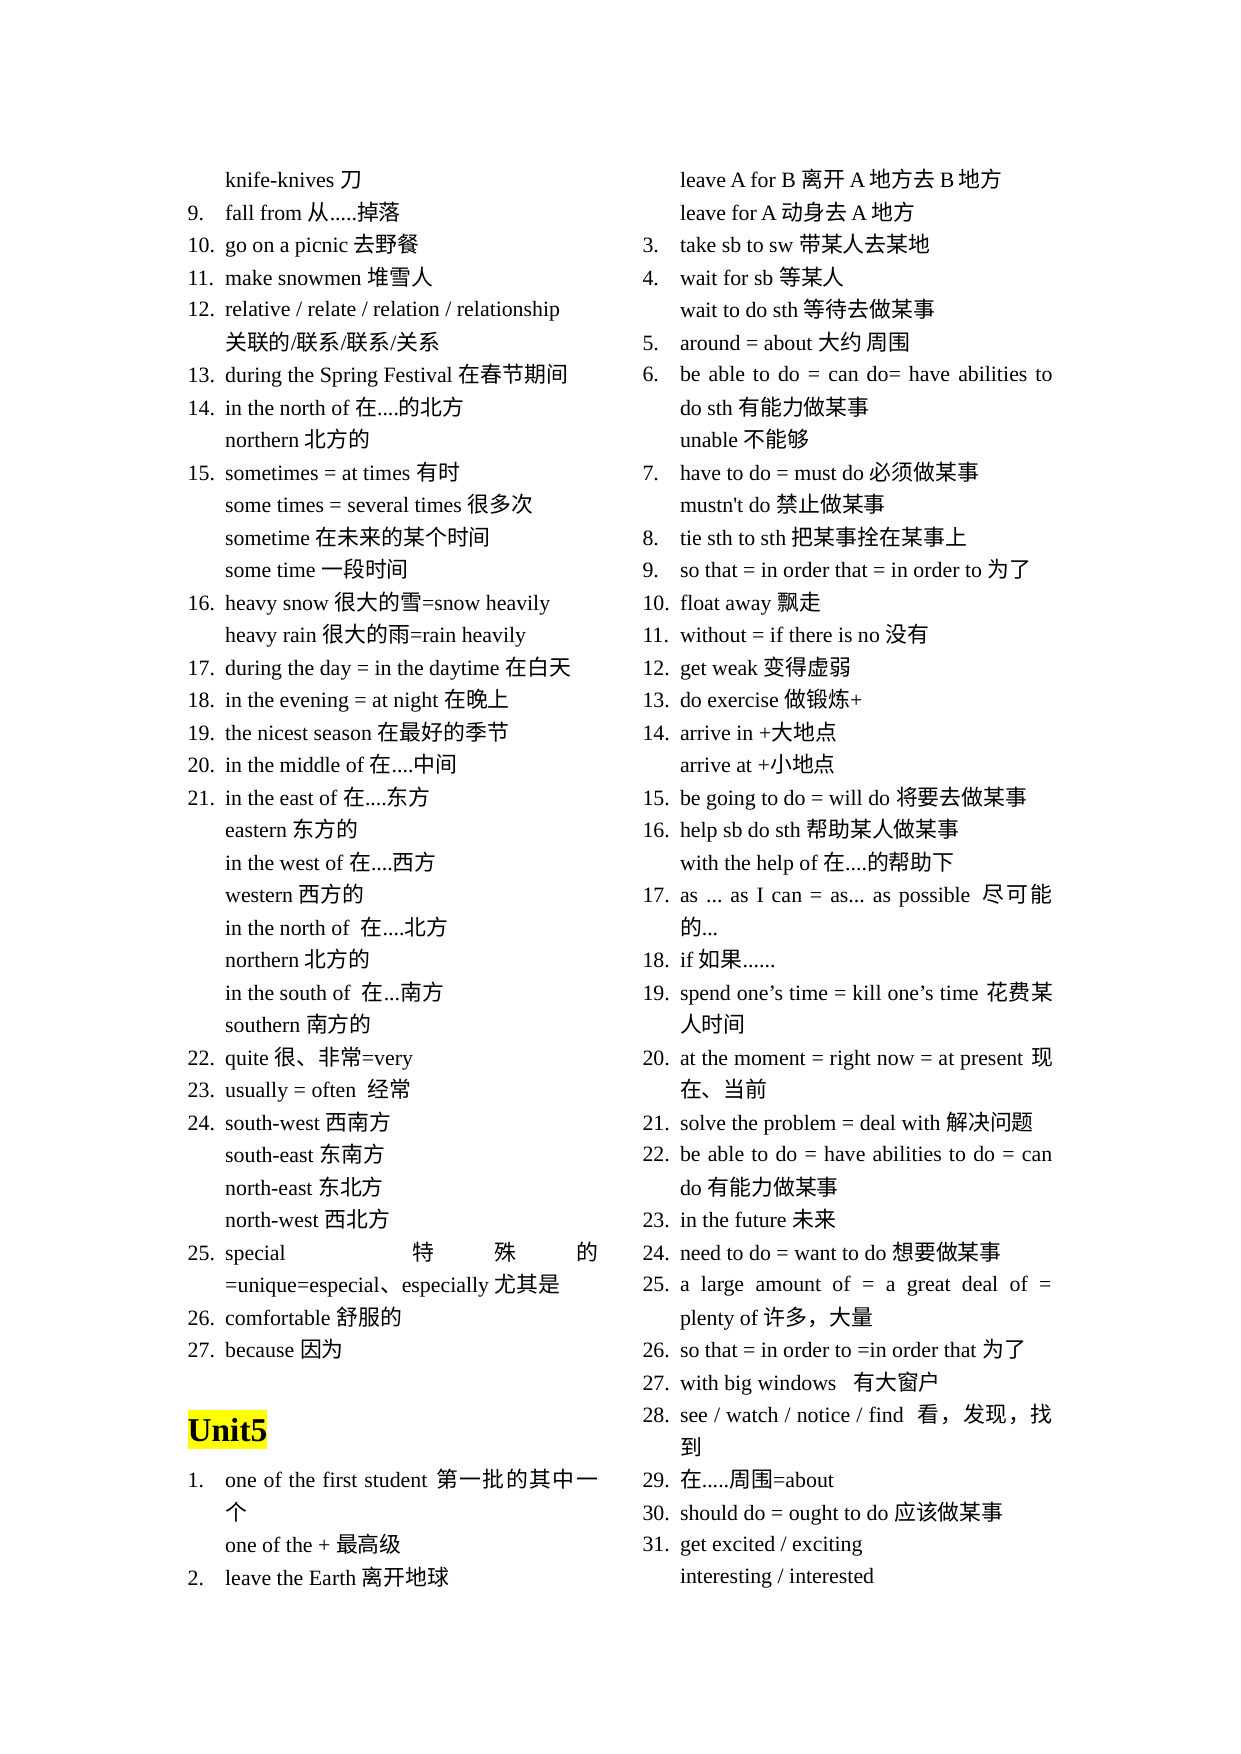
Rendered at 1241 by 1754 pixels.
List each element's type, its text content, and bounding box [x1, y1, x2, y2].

list unable 不能够 [680, 422, 1053, 454]
list some times = several times 很多次 [225, 487, 598, 519]
list fall from 从.....掉落 [187, 194, 598, 227]
list take sb to sw 带某人去某地 [642, 227, 1053, 259]
list in the north of 在....的北方 [187, 389, 598, 422]
list 关联的/联系/联系/关系 [225, 324, 598, 357]
list make snowmen 堆雪人 [187, 259, 598, 292]
text eastern 东方的 [225, 812, 598, 844]
text northern 北方的 [225, 942, 598, 974]
list south-west 西南方 [187, 1104, 598, 1137]
list 在.....周围=about [642, 1462, 1053, 1494]
list get excited / exciting [642, 1527, 1053, 1559]
list the nicest season 在最好的季节 [187, 714, 598, 747]
text mustn't do 禁止做某事 [680, 487, 1053, 519]
list one of the first student 第一批的其中一个 [187, 1462, 598, 1527]
list arrive in +大地点 [642, 714, 1053, 747]
list some time 一段时间 [225, 552, 598, 584]
list with the help of 在....的帮助下 [680, 844, 1053, 877]
text southern 南方的 [225, 1007, 598, 1039]
list heavy rain 很大的雨=rain heavily [225, 617, 598, 649]
list get weak 变得虚弱 [642, 649, 1053, 682]
list help sb do sth 帮助某人做某事 [642, 812, 1053, 844]
list in the east of 在....东方 [187, 779, 598, 812]
list usually = often 经常 [187, 1072, 598, 1104]
list go on a picnic 去野餐 [187, 227, 598, 259]
text in the north of 在....北方 [225, 909, 598, 942]
list because 因为 [187, 1332, 598, 1364]
list wait to do sth 等待去做某事 [680, 292, 1053, 324]
list be able to do = can do= have abilities to do sth 有能力做某事 [642, 357, 1053, 422]
list without = if there is no 没有 [642, 617, 1053, 649]
list as ... as I can = as... as possible 尽可能的... [642, 877, 1053, 942]
list should do = ought to do 应该做某事 [642, 1494, 1053, 1527]
text in the west of 在....西方 [225, 844, 598, 877]
list have to do = must do 必须做某事 [642, 454, 1053, 487]
list in the future 未来 [642, 1202, 1053, 1234]
text south-east 东南方 [225, 1137, 598, 1169]
list during the Spring Festival 在春节期间 [187, 357, 598, 389]
text Unit5 [187, 1397, 598, 1462]
list if 如果...... [642, 942, 1053, 974]
list in the evening = at night 在晚上 [187, 682, 598, 714]
text western 西方的 [225, 877, 598, 909]
list sometimes = at times 有时 [187, 454, 598, 487]
list see / watch / notice / find 看，发现，找到 [642, 1397, 1053, 1462]
list quite 很、非常=very [187, 1039, 598, 1072]
list solve the problem = deal with 解决问题 [642, 1104, 1053, 1137]
list heavy snow 很大的雪=snow heavily [187, 584, 598, 617]
text in the south of 在...南方 [225, 974, 598, 1007]
list arrive at +小地点 [680, 747, 1053, 779]
list one of the + 最高级 [225, 1527, 598, 1559]
list be able to do = have abilities to do = can do 有能力做某事 [642, 1137, 1053, 1202]
list around = about 大约 周围 [642, 324, 1053, 357]
list leave A for B 离开A地方去B地方 [680, 162, 1053, 194]
list relative / relate / relation / relationship [187, 292, 598, 324]
list so that = in order to =in order that 为了 [642, 1332, 1053, 1364]
list tie sth to sth 把某事拴在某事上 [642, 519, 1053, 552]
list northern 北方的 [225, 422, 598, 454]
list do exercise 做锻炼+ [642, 682, 1053, 714]
list so that = in order that = in order to 为了 [642, 552, 1053, 584]
list with big windows 有大窗户 [642, 1364, 1053, 1397]
text north-east 东北方 [225, 1169, 598, 1202]
list sometime 在未来的某个时间 [225, 519, 598, 552]
list at the moment = right now = at present 现在、当前 [642, 1039, 1053, 1104]
list special 特殊的=unique=especial、especially 尤其是 [187, 1234, 598, 1299]
list spend one’s time = kill one’s time 花费某人时间 [642, 974, 1053, 1039]
list leave the Earth 离开地球 [187, 1559, 598, 1592]
list need to do = want to do 想要做某事 [642, 1234, 1053, 1267]
list during the day = in the daytime 在白天 [187, 649, 598, 682]
list in the middle of 在....中间 [187, 747, 598, 779]
text interesting / interested [680, 1559, 1053, 1592]
list a large amount of = a great deal of = plenty of 许多，大量 [642, 1267, 1053, 1332]
text north-west 西北方 [225, 1202, 598, 1234]
list float away 飘走 [642, 584, 1053, 617]
list comfortable 舒服的 [187, 1299, 598, 1332]
list leave for A 动身去A地方 [680, 194, 1053, 227]
list wait for sb 等某人 [642, 259, 1053, 292]
list knife-knives 刀 [225, 162, 598, 194]
list be going to do = will do 将要去做某事 [642, 779, 1053, 812]
